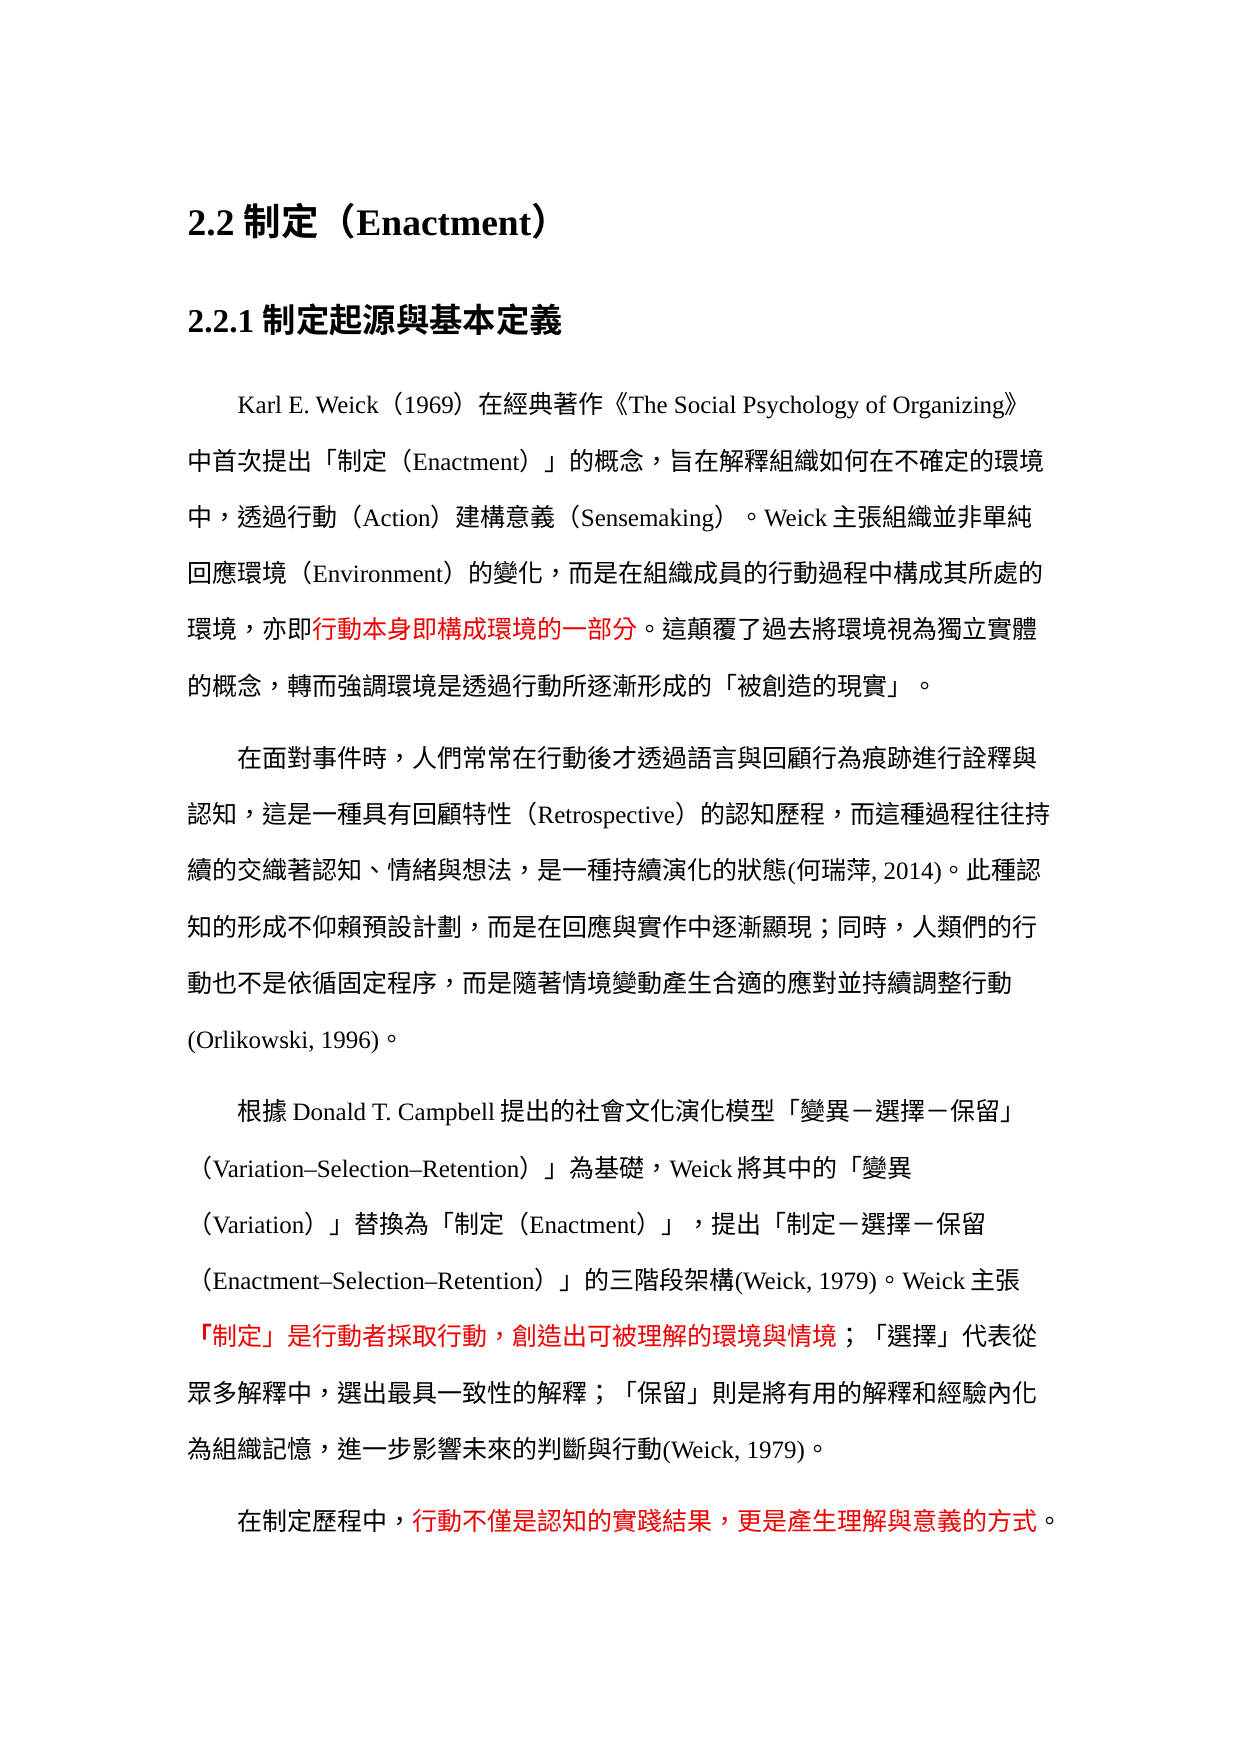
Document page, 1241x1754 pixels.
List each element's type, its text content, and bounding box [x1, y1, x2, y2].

subtitle 2.2 制定（Enactment） [187, 181, 1053, 256]
text Karl E. Weick（1969）在經典著作《The Social Psychology of Organizing》中首次提出「制定（Enactment）」的概念，旨在解釋組織如何在不確定的環境中，透過行動（Action）建構意義（Sensemaking）。Weick主張組織並非單純回應環境（Environment）的變化，而是在組織成員的行動過程中構成其所處的環境，亦即行動本身即構成環境的一部分。這顛覆了過去將環境視為獨立實體的概念，轉而強調環境是透過行動所逐漸形成的「被創造的現實」。 [187, 384, 1053, 703]
text 在面對事件時，人們常常在行動後才透過語言與回顧行為痕跡進行詮釋與認知，這是一種具有回顧特性（Retrospective）的認知歷程，而這種過程往往持續的交織著認知、情緒與想法，是一種持續演化的狀態(何瑞萍, 2014)。此種認知的形成不仰賴預設計劃，而是在回應與實作中逐漸顯現；同時，人類們的行動也不是依循固定程序，而是隨著情境變動產生合適的應對並持續調整行動(Orlikowski, 1996)。 [187, 738, 1053, 1056]
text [187, 1501, 1053, 1538]
text 根據Donald T. Campbell提出的社會文化演化模型「變異－選擇－保留」（Variation–Selection–Retention）」為基礎，Weick將其中的「變異（Variation）」替換為「制定（Enactment）」，提出「制定－選擇－保留（Enactment–Selection–Retention）」的三階段架構(Weick, 1979)。Weick主張「制定」是行動者採取行動，創造出可被理解的環境與情境；「選擇」代表從眾多解釋中，選出最具一致性的解釋；「保留」則是將有用的解釋和經驗內化為組織記憶，進一步影響未來的判斷與行動(Weick, 1979)。 [187, 1091, 1053, 1466]
subtitle 2.2.1 制定起源與基本定義 [187, 281, 1053, 356]
